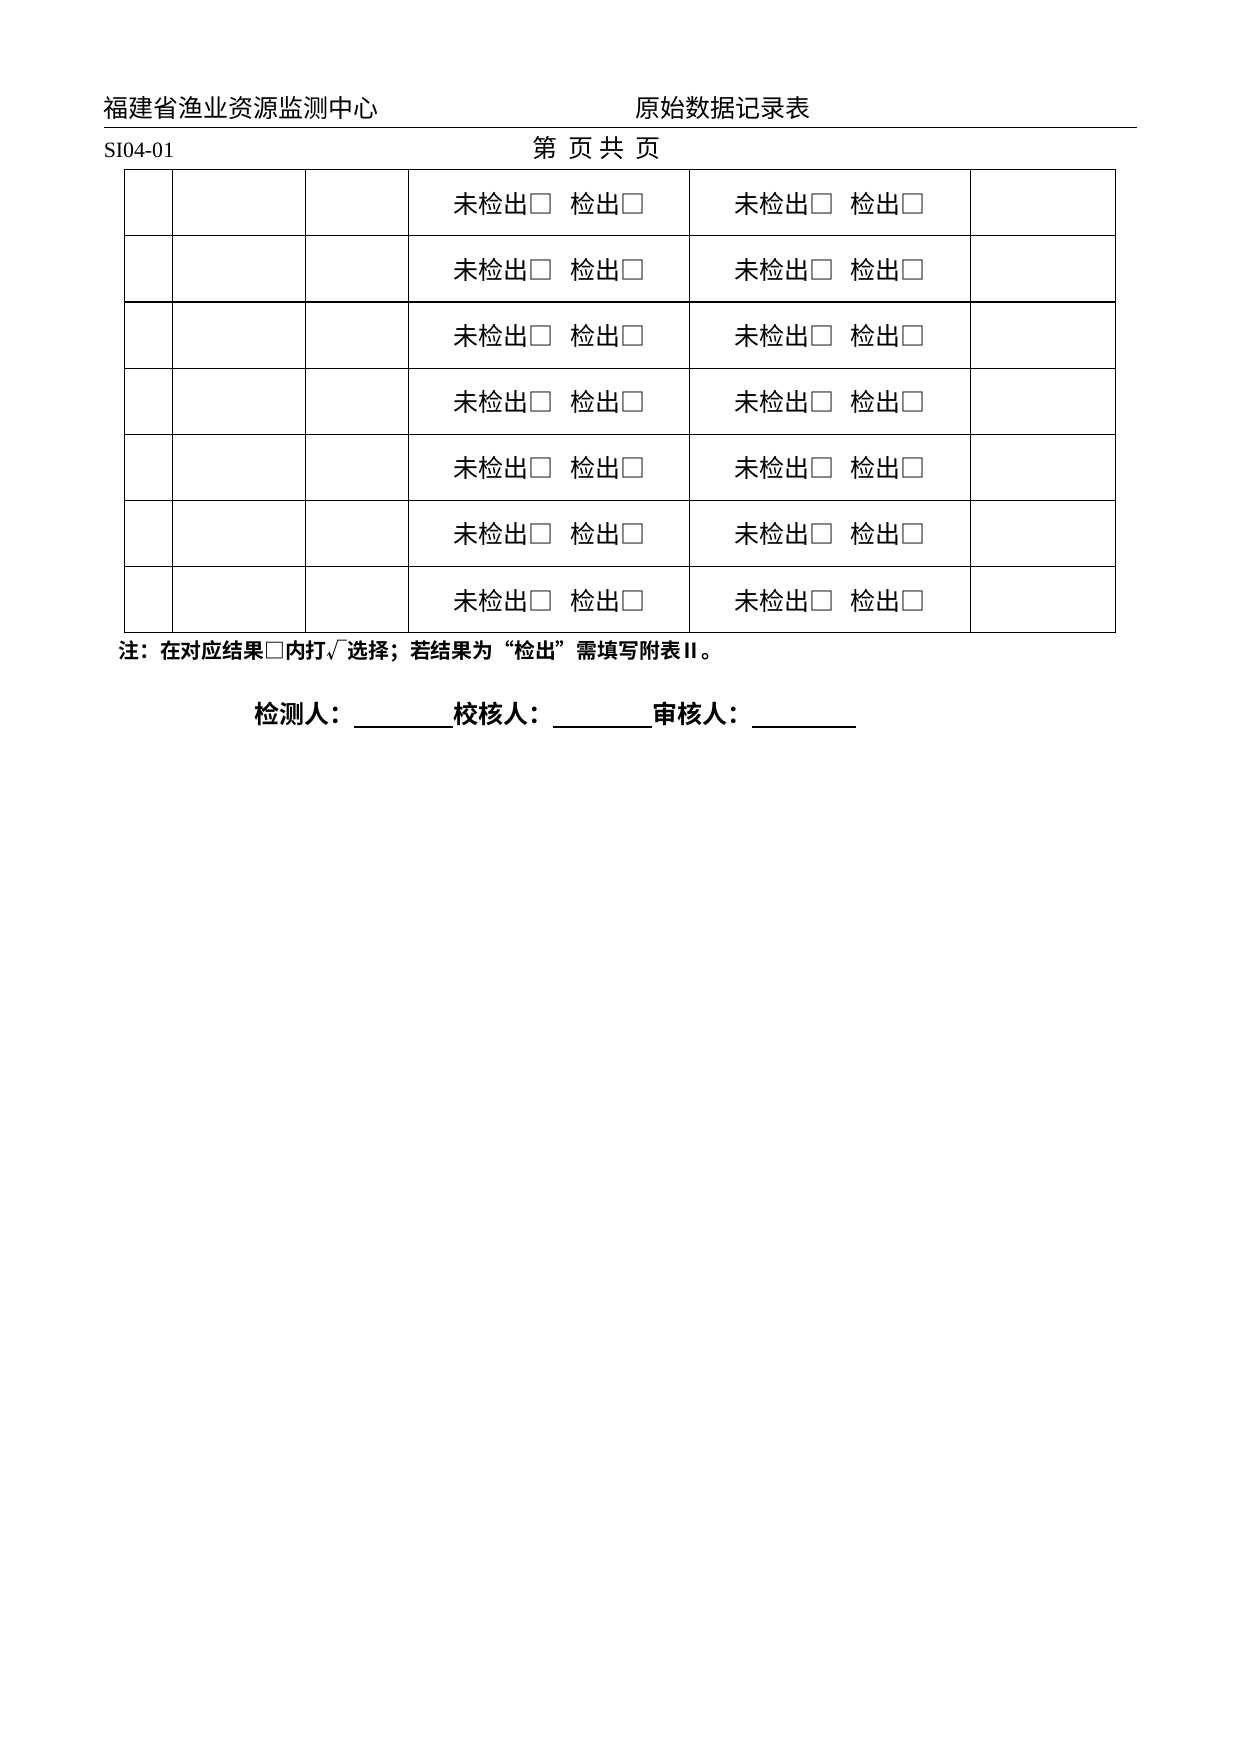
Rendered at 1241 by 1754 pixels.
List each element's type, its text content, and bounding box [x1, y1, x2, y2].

table_cell 未检出□ 检出□ [409, 435, 689, 499]
table_cell [173, 236, 305, 301]
table_cell [306, 369, 408, 433]
table_cell [306, 236, 408, 301]
table_cell [173, 435, 305, 499]
table_cell [173, 501, 305, 566]
table_cell [971, 170, 1115, 235]
table_cell [173, 567, 305, 632]
table_cell 未检出□ 检出□ [690, 435, 970, 499]
table_cell [125, 435, 172, 499]
table_cell [971, 567, 1115, 632]
table_cell 未检出□ 检出□ [690, 567, 970, 632]
table_cell [306, 303, 408, 367]
table_cell [125, 501, 172, 566]
table_cell 未检出□ 检出□ [690, 236, 970, 301]
table_cell [306, 170, 408, 235]
text 注：在对应结果□内打√选择；若结果为“检出”需填写附表Ⅱ。 [103, 633, 1137, 665]
table_cell 未检出□ 检出□ [409, 236, 689, 301]
table_cell [125, 303, 172, 367]
text 检测人： 校核人： 审核人： [103, 680, 1137, 745]
table_cell [971, 435, 1115, 499]
table_cell 未检出□ 检出□ [409, 567, 689, 632]
table_cell 未检出□ 检出□ [690, 170, 970, 235]
table_cell [125, 369, 172, 433]
table_cell 未检出□ 检出□ [409, 501, 689, 566]
table_cell [971, 236, 1115, 301]
table_cell [306, 435, 408, 499]
table_cell [173, 170, 305, 235]
table_cell [125, 567, 172, 632]
table_cell [971, 303, 1115, 367]
table_cell [125, 170, 172, 235]
table_cell [306, 567, 408, 632]
table_cell 未检出□ 检出□ [409, 170, 689, 235]
table_cell 未检出□ 检出□ [690, 303, 970, 367]
table_cell 未检出□ 检出□ [690, 501, 970, 566]
table_cell [173, 369, 305, 433]
table_cell [306, 501, 408, 566]
table_cell 未检出□ 检出□ [409, 369, 689, 433]
table_cell [173, 303, 305, 367]
table_cell [971, 501, 1115, 566]
table_cell [125, 236, 172, 301]
table_cell [971, 369, 1115, 433]
table_cell 未检出□ 检出□ [690, 369, 970, 433]
table_cell 未检出□ 检出□ [409, 303, 689, 367]
